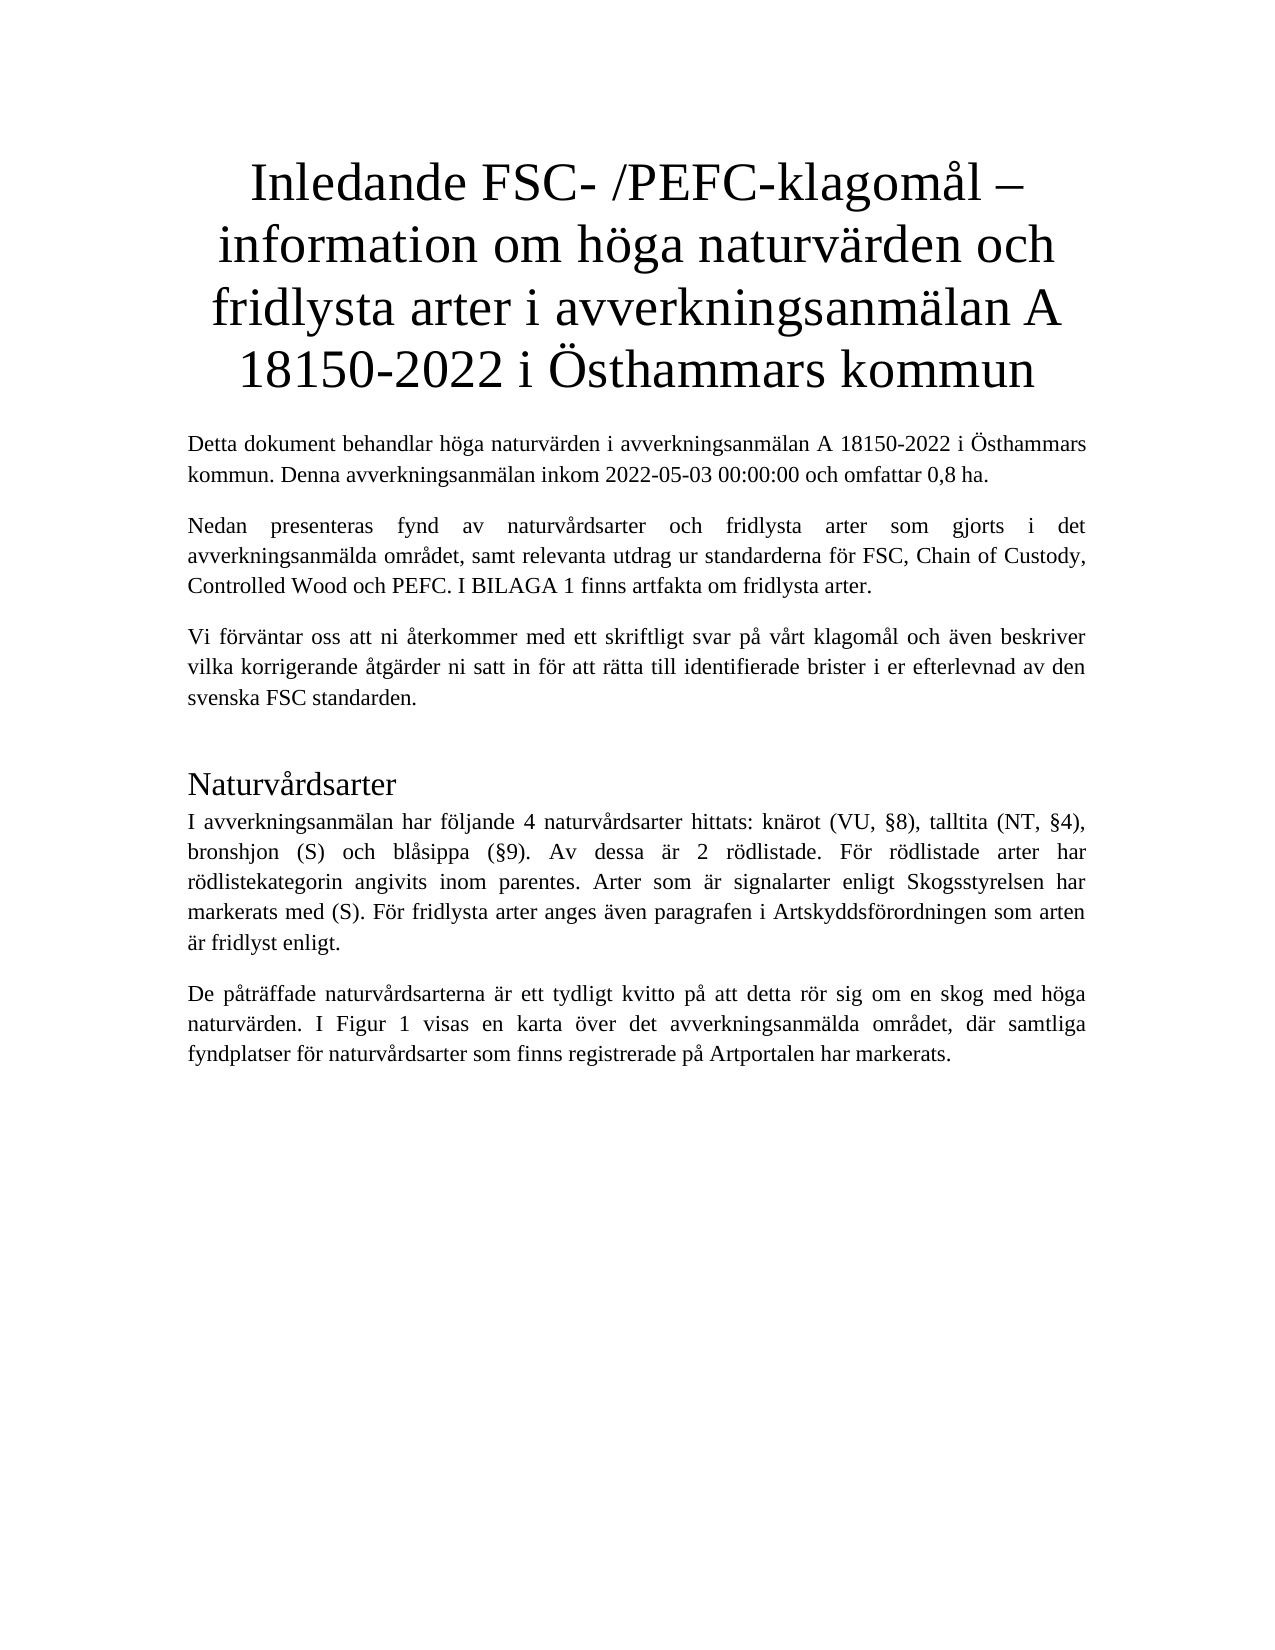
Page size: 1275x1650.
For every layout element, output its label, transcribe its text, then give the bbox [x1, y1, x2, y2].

text I avverkningsanmälan har följande 4 naturvårdsarter hittats: knärot (VU, §8), talltita (NT, §4), bronshjon (S) och blåsippa (§9). Av dessa är 2 rödlistade. För rödlistade arter har rödlistekategorin angivits inom parentes. Arter som är signalarter enligt Skogsstyrelsen har markerats med (S). För fridlysta arter anges även paragrafen i Artskyddsförordningen som arten är fridlyst enligt. [187, 808, 1087, 955]
subtitle Naturvårdsarter [187, 764, 1087, 802]
text De påträffade naturvårdsarterna är ett tydligt kvitto på att detta rör sig om en skog med höga naturvärden. I Figur 1 visas en karta över det avverkningsanmälda området, där samtliga fyndplatser för naturvårdsarter som finns registrerade på Artportalen har markerats. [187, 980, 1087, 1066]
title Inledande FSC- /PEFC-klagomål – information om höga naturvärden och fridlysta arter i avverkningsanmälan A 18150-2022 i Östhammars kommun [187, 150, 1087, 399]
text Detta dokument behandlar höga naturvärden i avverkningsanmälan A 18150-2022 i Östhammars kommun. Denna avverkningsanmälan inkom 2022-05-03 00:00:00 och omfattar 0,8 ha. [187, 430, 1087, 487]
text Nedan presenteras fynd av naturvårdsarter och fridlysta arter som gjorts i det avverkningsanmälda området, samt relevanta utdrag ur standarderna för FSC, Chain of Custody, Controlled Wood och PEFC. I BILAGA 1 finns artfakta om fridlysta arter. [187, 512, 1087, 598]
text Vi förväntar oss att ni återkommer med ett skriftligt svar på vårt klagomål och även beskriver vilka korrigerande åtgärder ni satt in för att rätta till identifierade brister i er efterlevnad av den svenska FSC standarden. [187, 623, 1087, 710]
